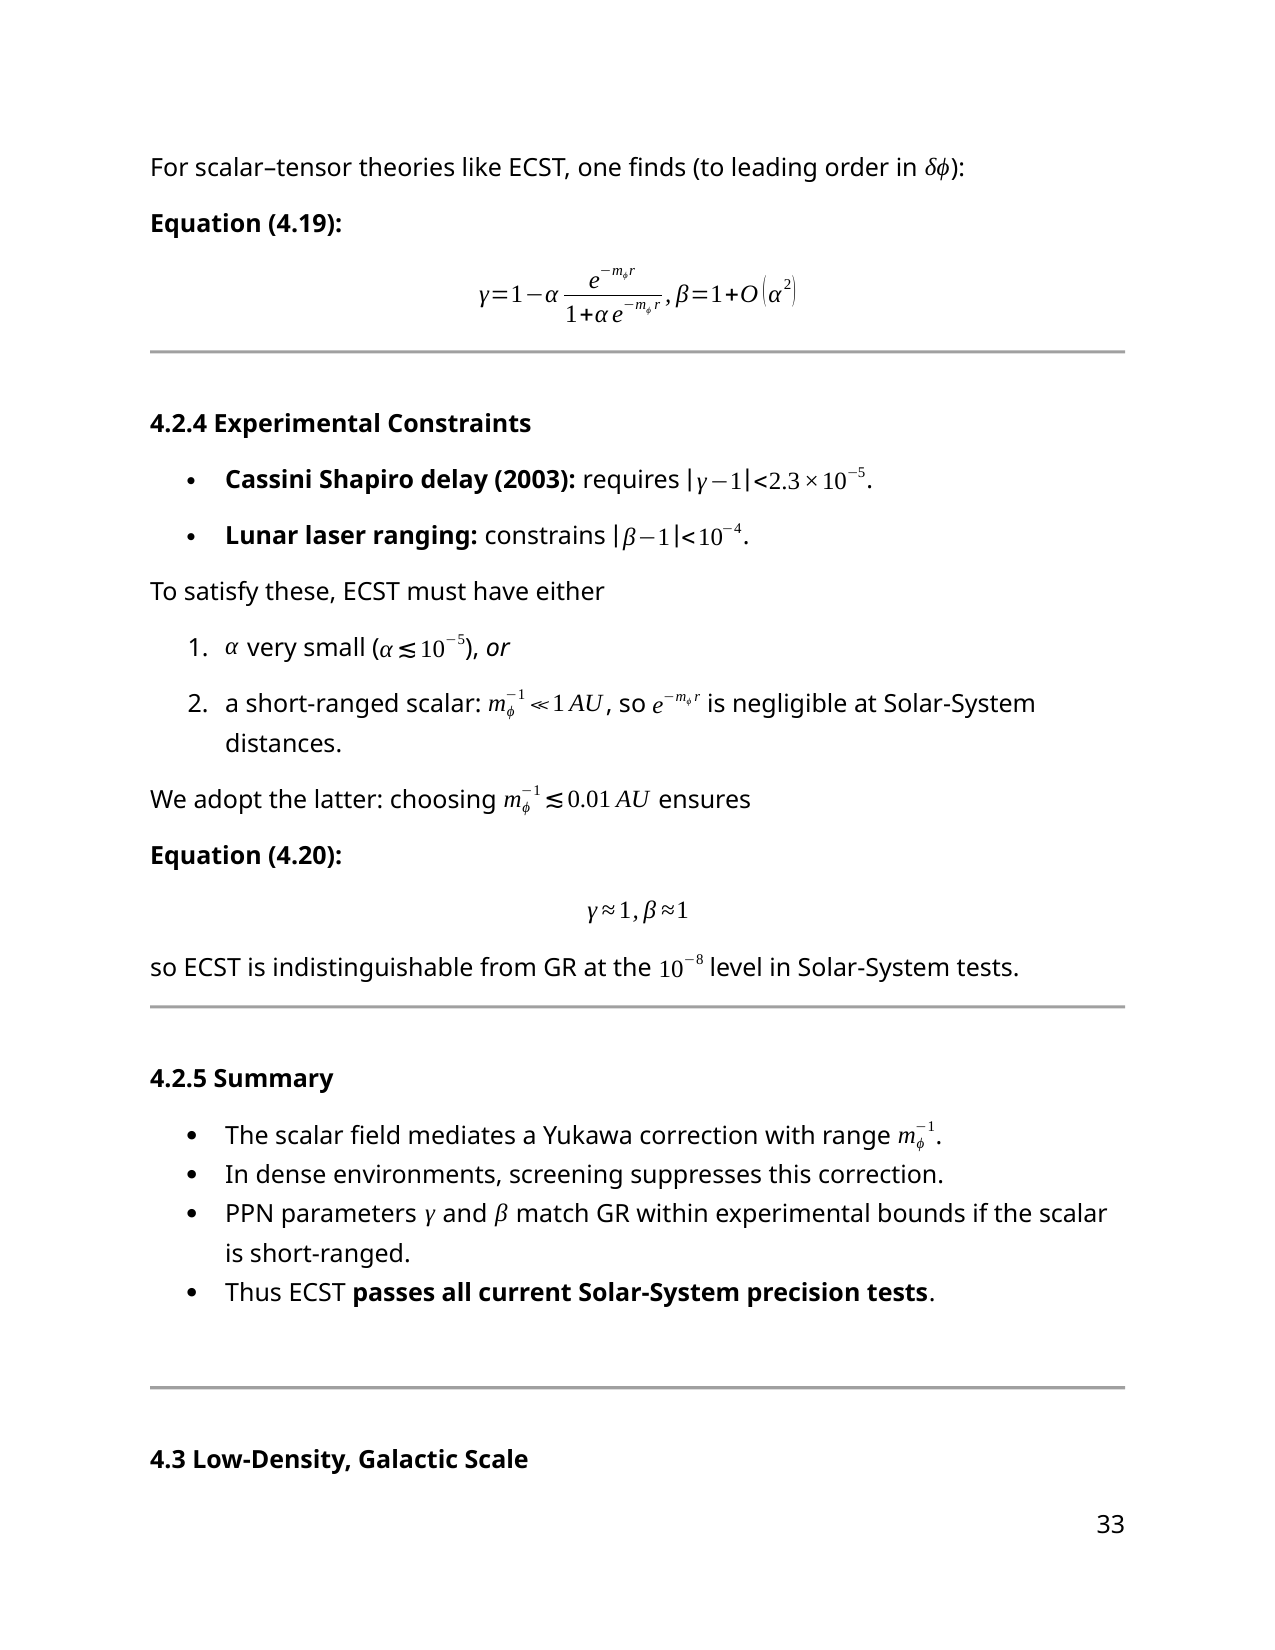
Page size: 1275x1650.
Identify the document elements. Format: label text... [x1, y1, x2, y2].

list a short-ranged scalar: , so is negligible at Solar-System distances. [187, 685, 1125, 759]
text To satisfy these, ECST must have either [150, 574, 1125, 608]
list PPN parameters and match GR within experimental bounds if the scalar is short-ranged. [187, 1196, 1125, 1269]
list Cassini Shapiro delay (2003): requires . [187, 462, 1125, 496]
text We adopt the latter: choosing ensures [150, 781, 1125, 816]
list Thus ECST passes all current Solar-System precision tests. [187, 1274, 1125, 1308]
text Equation (4.20): [150, 838, 1125, 872]
text 4.2.4 Experimental Constraints [150, 406, 1125, 440]
text For scalar–tensor theories like ECST, one finds (to leading order in ): [150, 150, 1125, 184]
list The scalar field mediates a Yukawa correction with range . [187, 1117, 1125, 1152]
list In dense environments, screening suppresses this correction. [187, 1157, 1125, 1191]
text 4.3 Low-Density, Galactic Scale [150, 1442, 1125, 1476]
text Equation (4.19): [150, 206, 1125, 240]
list very small (), or [187, 629, 1125, 663]
text 4.2.5 Summary [150, 1061, 1125, 1095]
list Lunar laser ranging: constrains . [187, 518, 1125, 552]
text so ECST is indistinguishable from GR at the level in Solar-System tests. [150, 949, 1125, 983]
